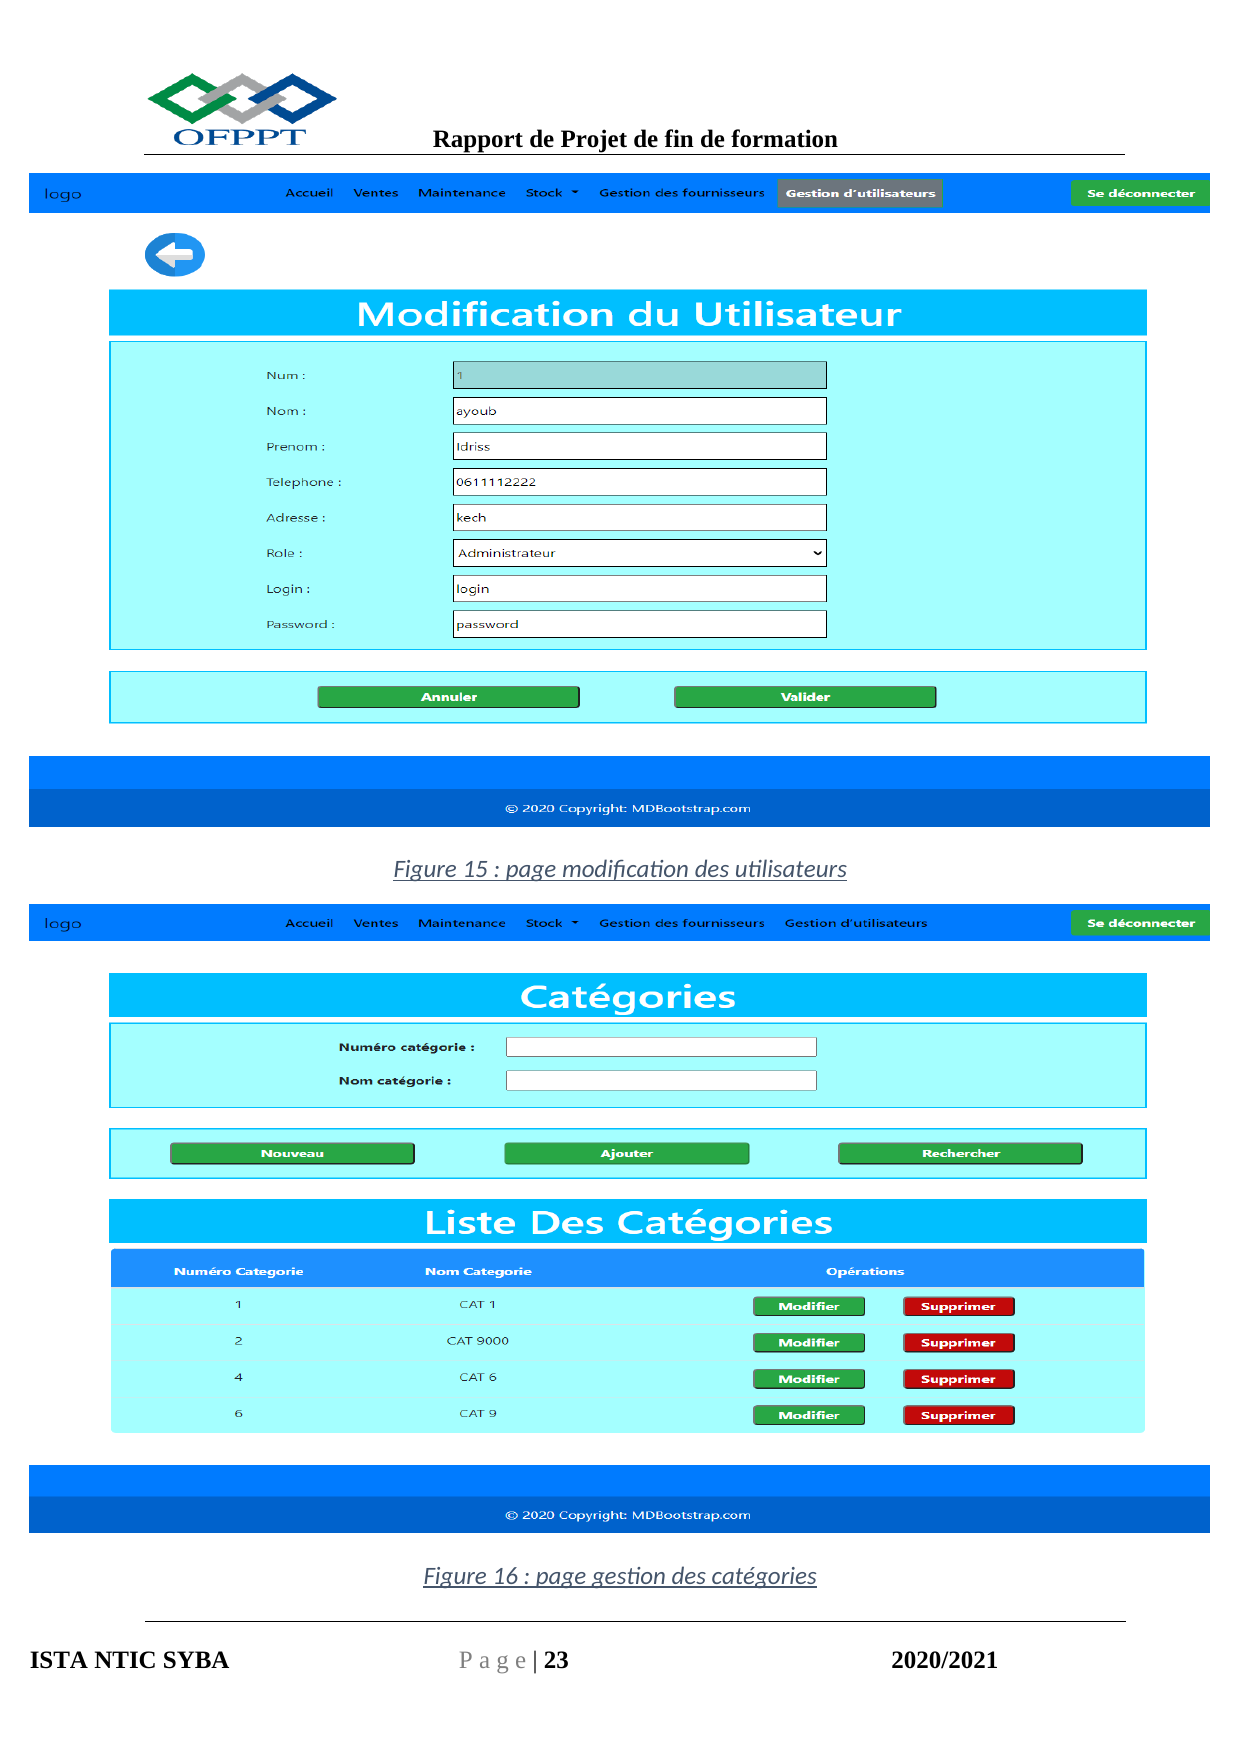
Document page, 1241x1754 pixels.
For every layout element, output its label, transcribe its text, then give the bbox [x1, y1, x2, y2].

picture [29, 173, 1210, 827]
picture [147, 73, 337, 145]
picture [29, 904, 1210, 1533]
